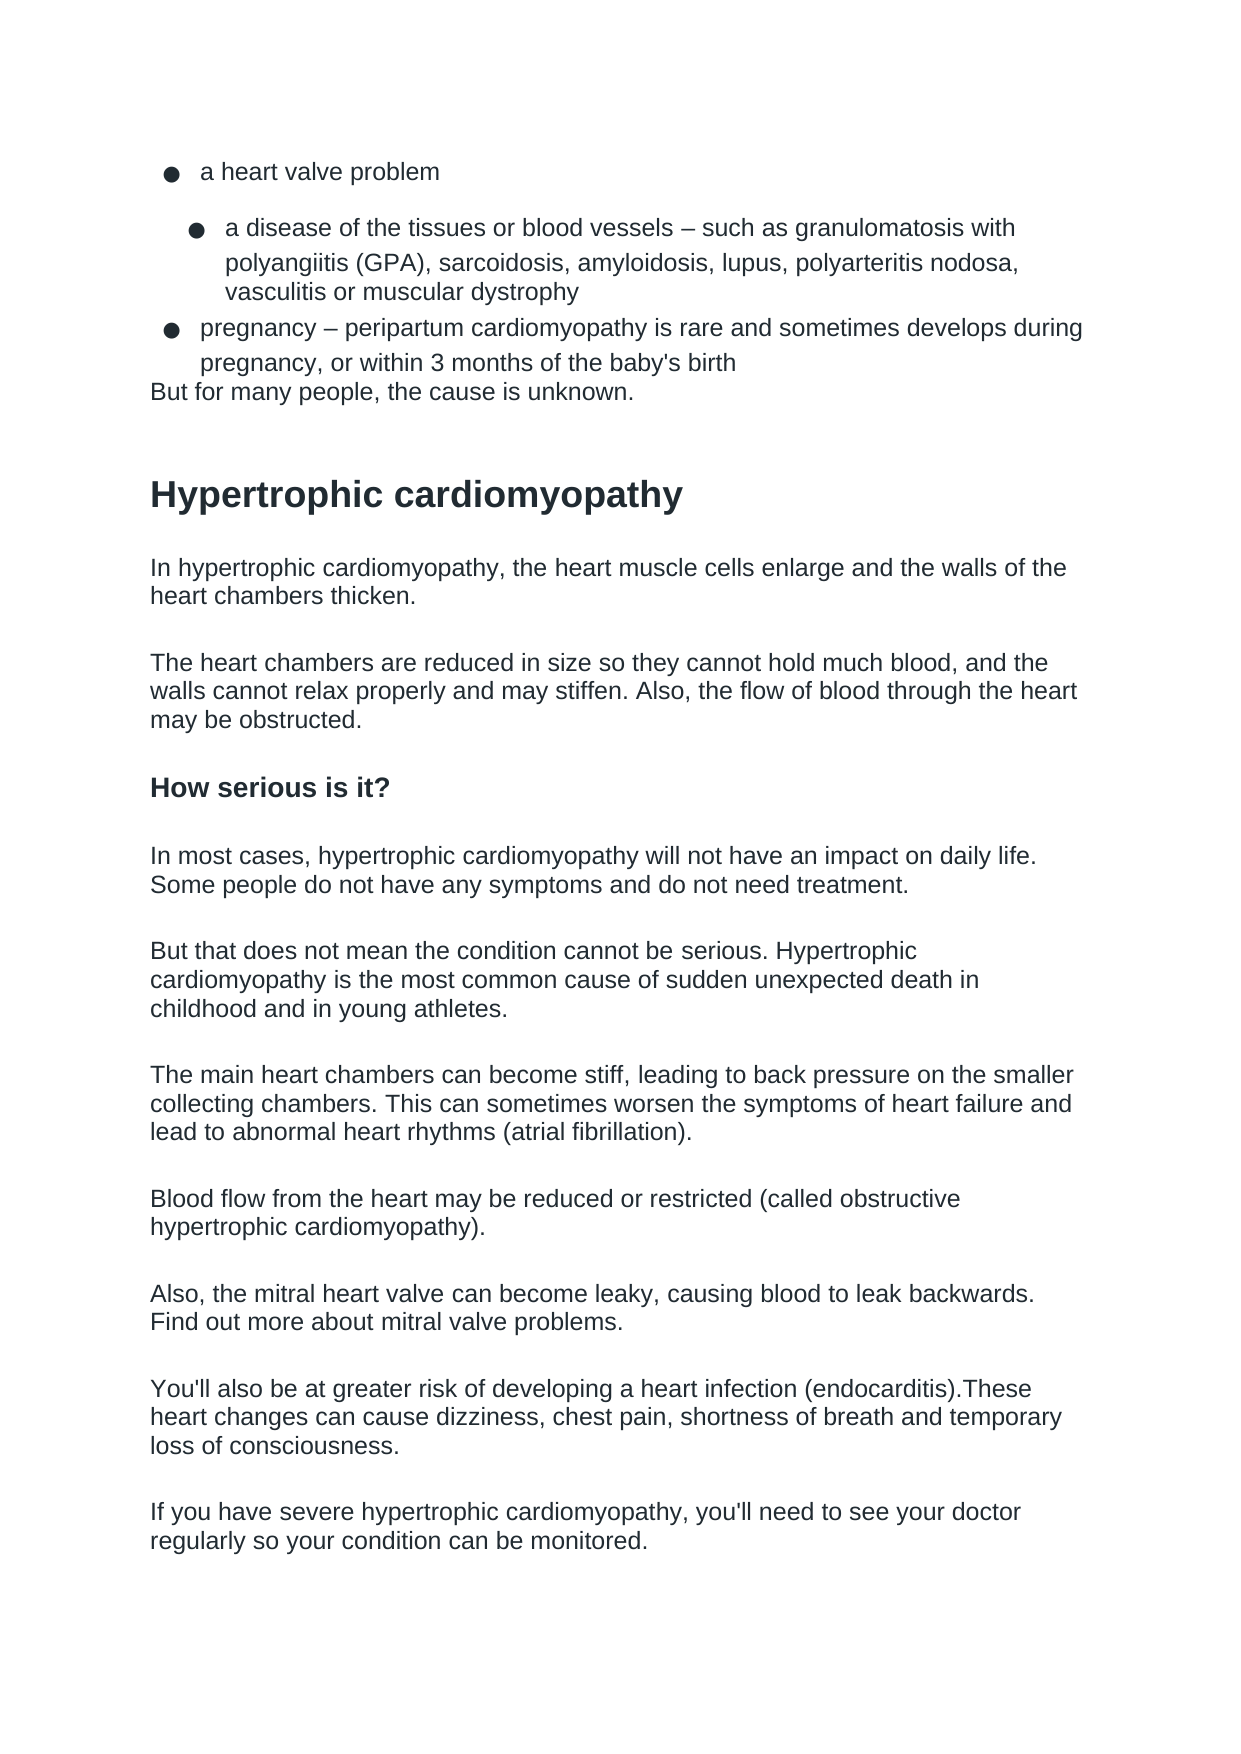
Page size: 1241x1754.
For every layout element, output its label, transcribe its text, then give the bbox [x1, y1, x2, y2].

text In hypertrophic cardiomyopathy, the heart muscle cells enlarge and the walls of the heart chambers thicken. [150, 552, 1090, 610]
text But for many people, the cause is unknown. [150, 377, 1090, 406]
text The main heart chambers can become stiff, leading to back pressure on the smaller collecting chambers. This can sometimes worsen the symptoms of heart failure and lead to abnormal heart rhythms (atrial fibrillation). [150, 1060, 1090, 1146]
text The heart chambers are reduced in size so they cannot hold much blood, and the walls cannot relax properly and may stiffen. Also, the flow of blood through the heart may be obstructed. [150, 647, 1090, 734]
list pregnancy – peripartum cardiomyopathy is rare and sometimes develops during pregnancy, or within 3 months of the baby's birth [162, 305, 1090, 377]
text Blood flow from the heart may be reduced or restricted (called obstructive hypertrophic cardiomyopathy). [150, 1184, 1090, 1241]
text Also, the mitral heart valve can become leaky, causing blood to leak backwards. Find out more about mitral valve problems. [150, 1279, 1090, 1336]
text You'll also be at greater risk of developing a heart infection (endocarditis).These heart changes can cause dizziness, chest pain, shortness of breath and temporary loss of consciousness. [150, 1374, 1090, 1460]
text In most cases, hypertrophic cardiomyopathy will not have an impact on daily life. Some people do not have any symptoms and do not need treatment. [150, 841, 1090, 899]
text If you have severe hypertrophic cardiomyopathy, you'll need to see your doctor regularly so your condition can be monitored. [150, 1497, 1090, 1555]
text How serious is it? [150, 771, 1090, 804]
text Hypertrophic cardiomyopathy [150, 472, 1090, 515]
list a heart valve problem [162, 150, 1090, 193]
text But that does not mean the condition cannot be serious. Hypertrophic cardiomyopathy is the most common cause of sudden unexpected death in childhood and in young athletes. [150, 936, 1090, 1022]
list a disease of the tissues or blood vessels – such as granulomatosis with polyangiitis (GPA), sarcoidosis, amyloidosis, lupus, polyarteritis nodosa, vasculitis or muscular dystrophy [187, 205, 1090, 305]
